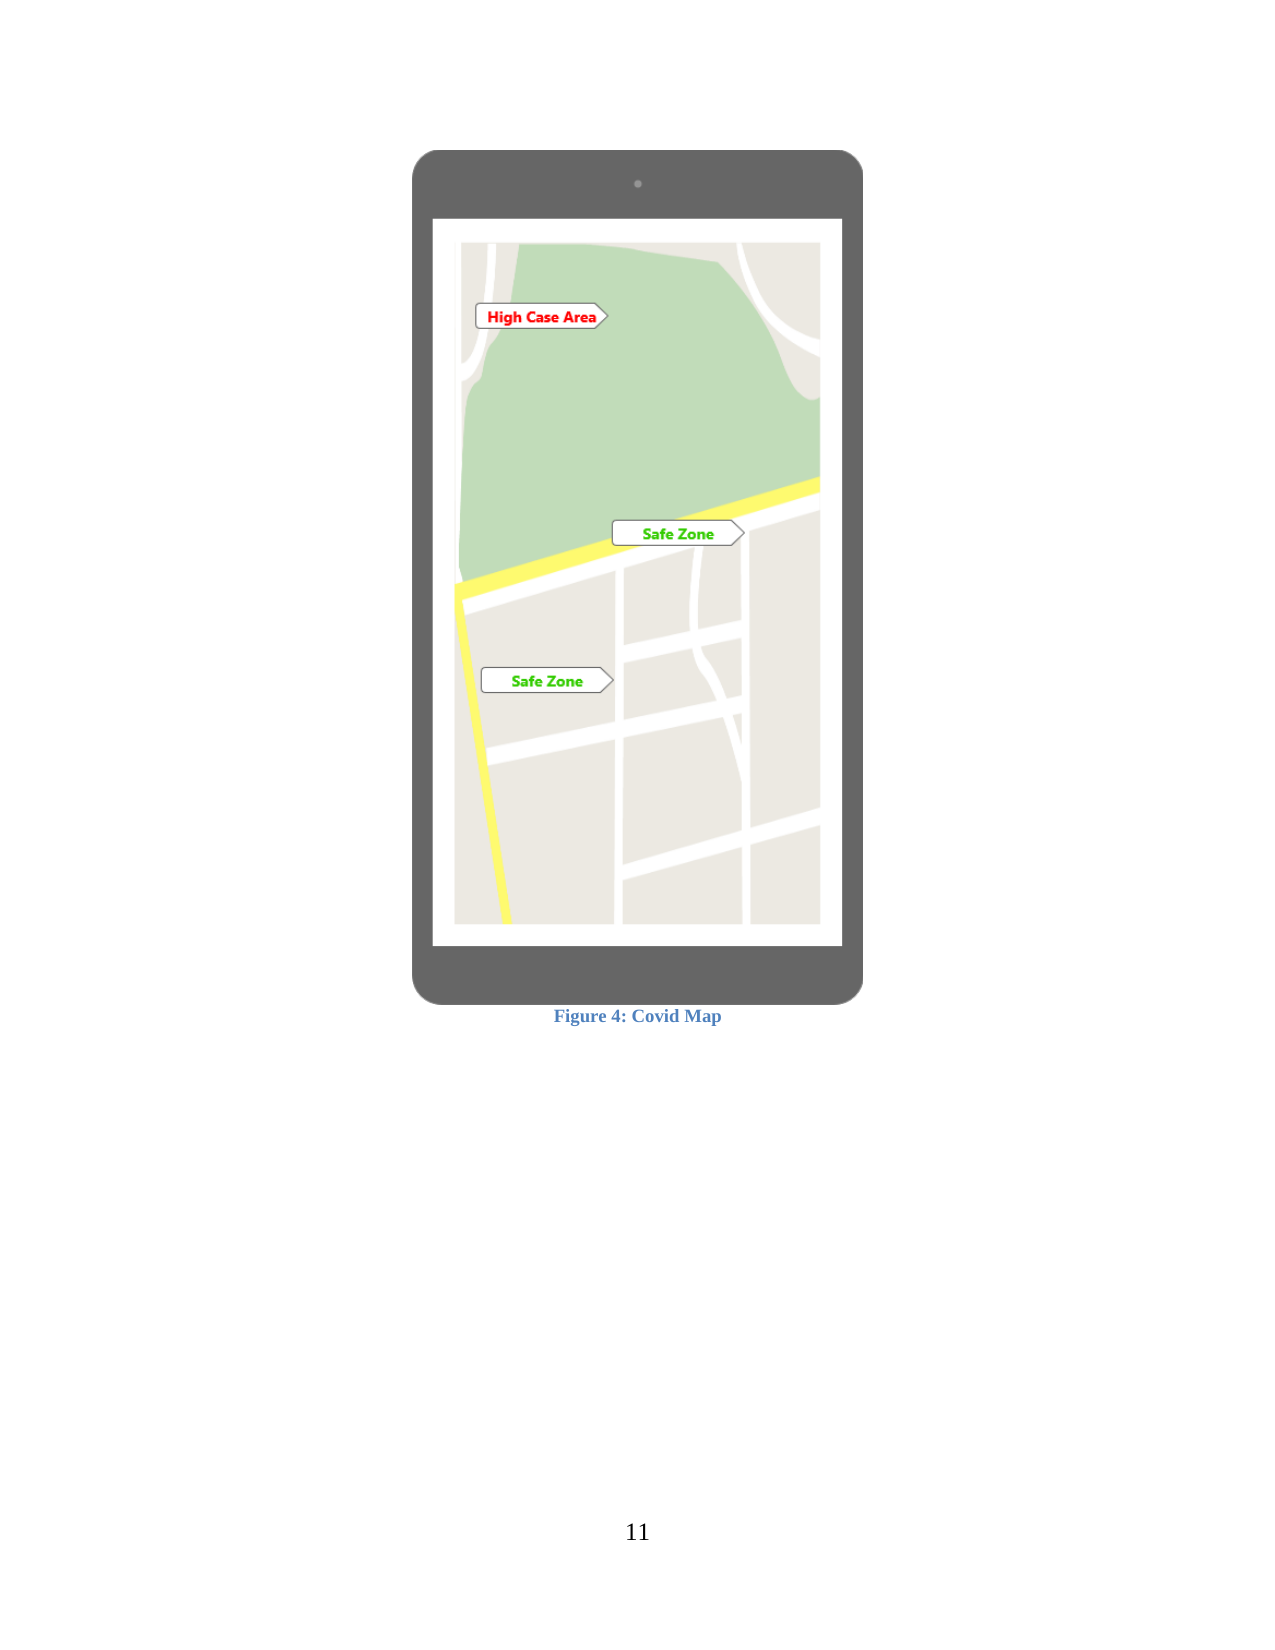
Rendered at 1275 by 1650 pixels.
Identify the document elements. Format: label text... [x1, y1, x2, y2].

text Figure 4: Covid Map [150, 1005, 1125, 1027]
picture [412, 150, 863, 1005]
